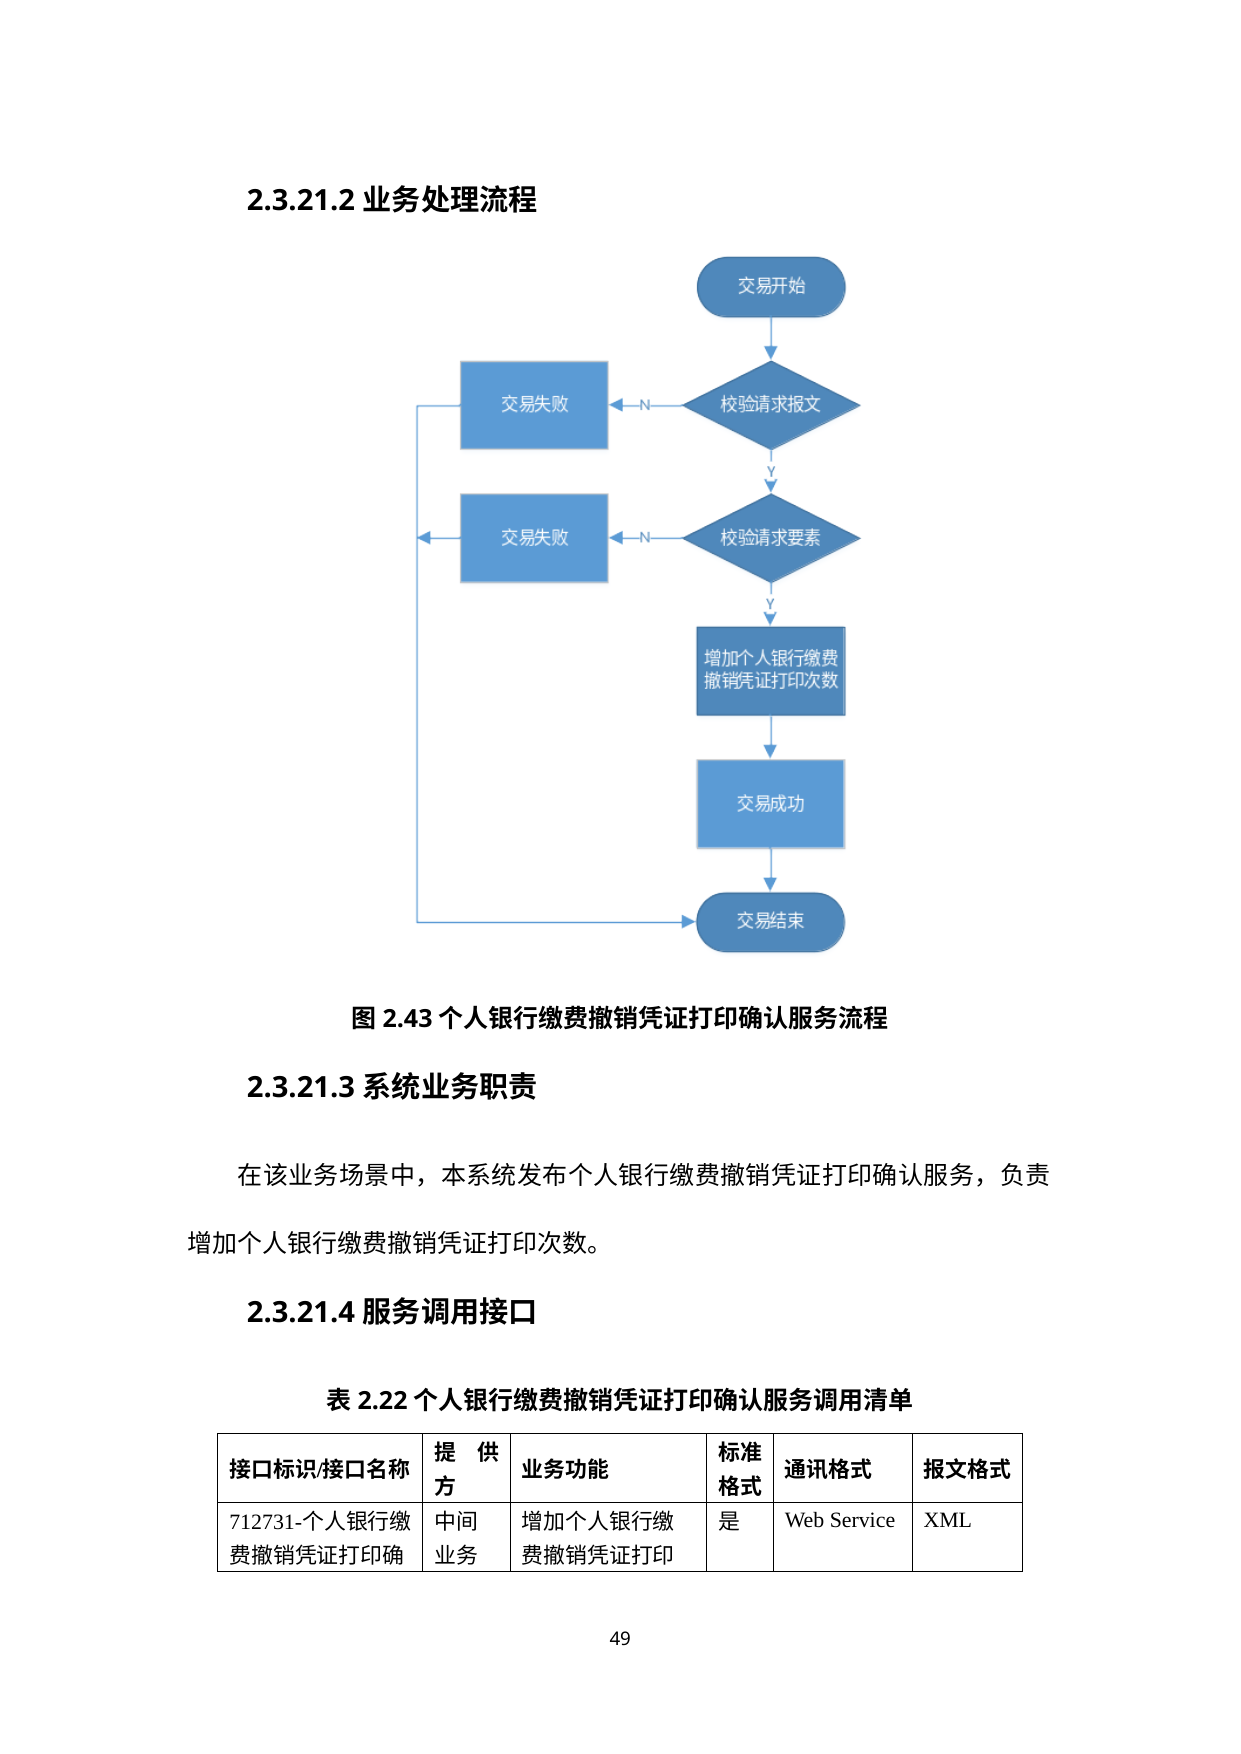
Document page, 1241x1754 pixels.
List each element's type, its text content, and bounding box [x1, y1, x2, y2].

table_cell Web Service [774, 1503, 912, 1571]
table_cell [218, 1503, 422, 1571]
subtitle 服务调用接口 [247, 1276, 1053, 1344]
text 图 2.43 个人银行缴费撤销凭证打印确认服务流程 [187, 983, 1053, 1051]
table_cell 中间业务社保税银系统 [423, 1503, 510, 1571]
table_header 提供方 [423, 1434, 510, 1502]
table_header 接口标识/接口名称 [218, 1434, 422, 1502]
table_header 业务功能 [511, 1434, 706, 1502]
table_header 标准格式 [707, 1434, 773, 1502]
text 在该业务场景中，本系统发布个人银行缴费撤销凭证打印确认服务，负责增加个人银行缴费撤销凭证打印次数。 [187, 1140, 1053, 1276]
table_header 报文格式 [913, 1434, 1022, 1502]
table_cell 是 [707, 1503, 773, 1571]
table_cell XML [913, 1503, 1022, 1571]
subtitle 业务处理流程 [247, 164, 1053, 232]
table_header 通讯格式 [774, 1434, 912, 1502]
table_cell 增加个人银行缴费撤销凭证打印次数 [511, 1503, 706, 1571]
subtitle 系统业务职责 [247, 1051, 1053, 1119]
text 表 2.22 个人银行缴费撤销凭证打印确认服务调用清单 [187, 1365, 1053, 1433]
